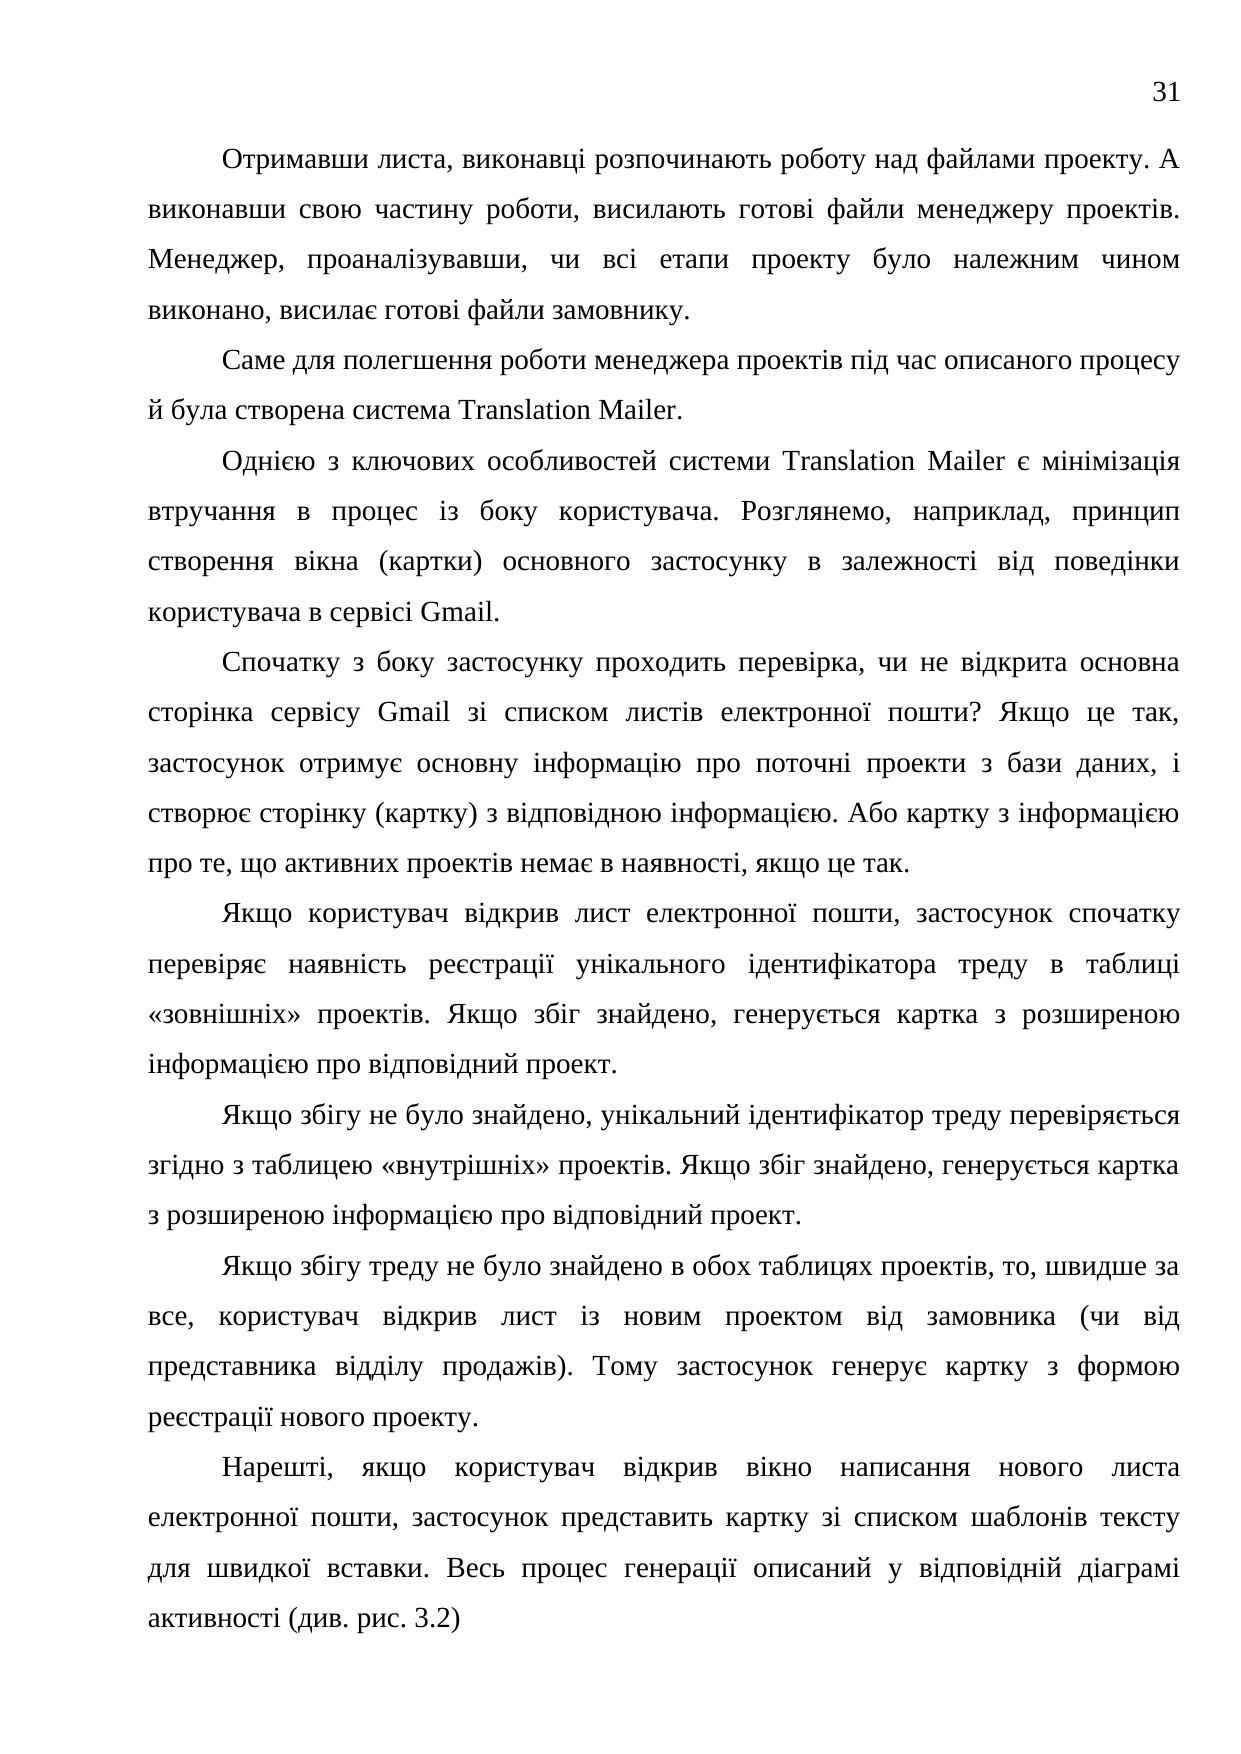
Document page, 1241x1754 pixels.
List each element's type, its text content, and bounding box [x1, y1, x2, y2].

text Спочатку з боку застосунку проходить перевірка, чи не відкрита основна сторінка сервісу Gmail зі списком листів електронної пошти? Якщо це так, застосунок отримує основну інформацію про поточні проекти з бази даних, і створює сторінку (картку) з відповідною інформацією. Або картку з інформацією про те, що активних проектів немає в наявності, якщо це так. [148, 644, 1181, 879]
text Однією з ключових особливостей системи Translation Mailer є мінімізація втручання в процес із боку користувача. Розглянемо, наприклад, принцип створення вікна (картки) основного застосунку в залежності від поведінки користувача в сервісі Gmail. [148, 443, 1181, 627]
text Нарешті, якщо користувач відкрив вікно написання нового листа електронної пошти, застосунок представить картку зі списком шаблонів тексту для швидкої вставки. Весь процес генерації описаний у відповідній діаграмі активності (див. рис. 3.2) [148, 1449, 1181, 1633]
text Якщо збігу треду не було знайдено в обох таблицях проектів, то, швидше за все, користувач відкрив лист із новим проектом від замовника (чи від представника відділу продажів). Тому застосунок генерує картку з формою реєстрації нового проекту. [148, 1248, 1181, 1432]
text Якщо збігу не було знайдено, унікальний ідентифікатор треду перевіряється згідно з таблицею «внутрішніх» проектів. Якщо збіг знайдено, генерується картка з розширеною інформацією про відповідний проект. [148, 1097, 1181, 1231]
text Саме для полегшення роботи менеджера проектів під час описаного процесу й була створена система Translation Mailer. [148, 342, 1181, 426]
text Отримавши листа, виконавці розпочинають роботу над файлами проекту. А виконавши свою частину роботи, висилають готові файли менеджеру проектів. Менеджер, проаналізувавши, чи всі етапи проекту було належним чином виконано, висилає готові файли замовнику. [148, 141, 1181, 325]
text Якщо користувач відкрив лист електронної пошти, застосунок спочатку перевіряє наявність реєстрації унікального ідентифікатора треду в таблиці «зовнішніх» проектів. Якщо збіг знайдено, генерується картка з розширеною інформацією про відповідний проект. [148, 896, 1181, 1080]
